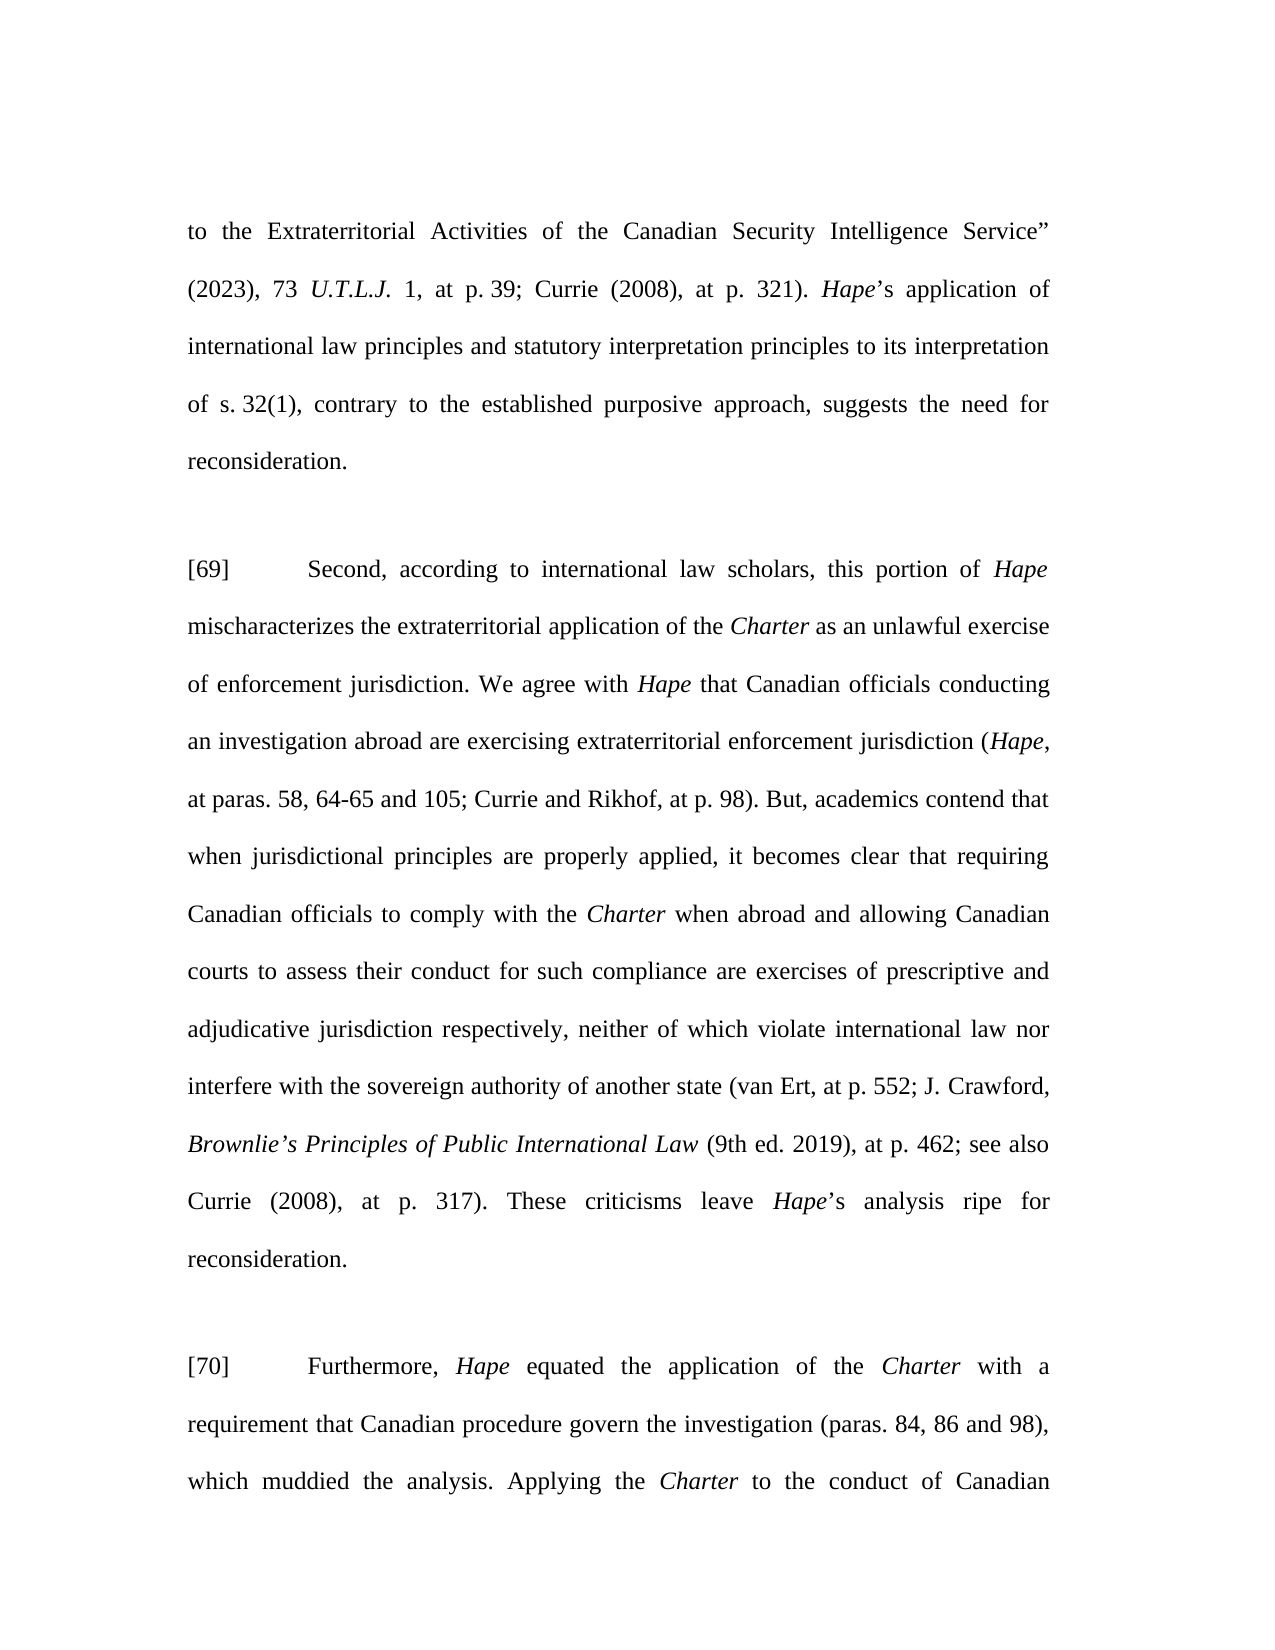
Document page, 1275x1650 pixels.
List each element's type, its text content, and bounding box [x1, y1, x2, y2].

text Second, according to international law scholars, this portion of Hape mischaracterizes the extraterritorial application of the Charter as an unlawful exercise of enforcement jurisdiction. We agree with Hape that Canadian officials conducting an investigation abroad are exercising extraterritorial enforcement jurisdiction (Hape, at paras. 58, 64-65 and 105; Currie and Rikhof, at p. 98). But, academics contend that when jurisdictional principles are properly applied, it becomes clear that requiring Canadian officials to comply with the Charter when abroad and allowing Canadian courts to assess their conduct for such compliance are exercises of prescriptive and adjudicative jurisdiction respectively, neither of which violate international law nor interfere with the sovereign authority of another state (van Ert, at p. 552; J. Crawford, Brownlie’s Principles of Public International Law (9th ed. 2019), at p. 462; see also Currie (2008), at p. 317). These criticisms leave Hape’s analysis ripe for reconsideration. [187, 554, 1050, 1273]
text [187, 1351, 1050, 1495]
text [187, 216, 1050, 475]
